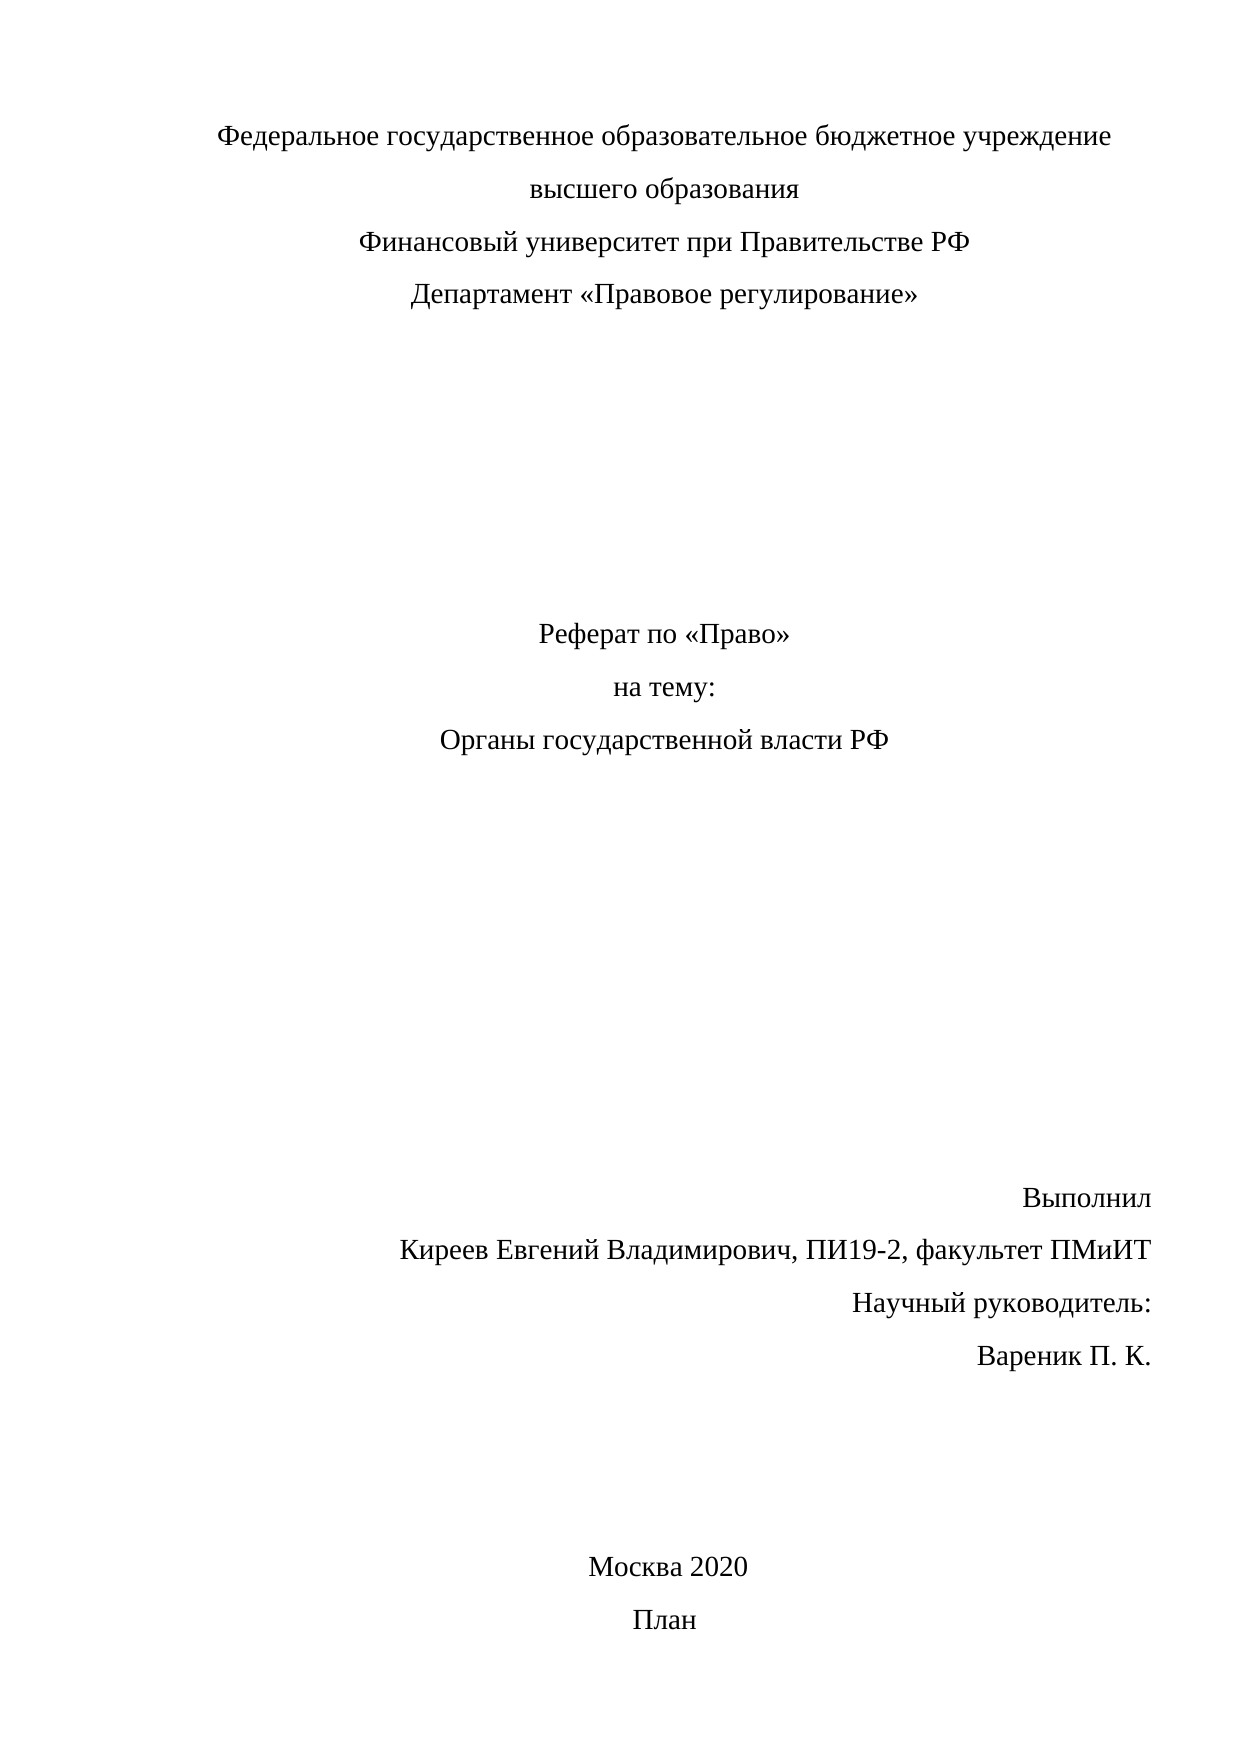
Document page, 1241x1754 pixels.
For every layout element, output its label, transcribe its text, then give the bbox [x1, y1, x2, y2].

text Федеральное государственное образовательное бюджетное учреждение [177, 118, 1152, 152]
text на тему: [177, 669, 1152, 703]
text Москва 2020 [177, 1549, 1152, 1583]
text План [177, 1602, 1152, 1636]
text Департамент «Правовое регулирование» [177, 277, 1152, 310]
text Финансовый университет при Правительстве РФ [177, 224, 1152, 257]
text Вареник П. К. [177, 1338, 1152, 1372]
text Реферат по «Право» [177, 617, 1152, 650]
text Научный руководитель: [177, 1285, 1152, 1319]
text Киреев Евгений Владимирович, ПИ19-2, факультет ПМиИТ [177, 1232, 1152, 1266]
text Выполнил [177, 1180, 1152, 1213]
text высшего образования [177, 171, 1152, 204]
text Органы государственной власти РФ [177, 722, 1152, 756]
